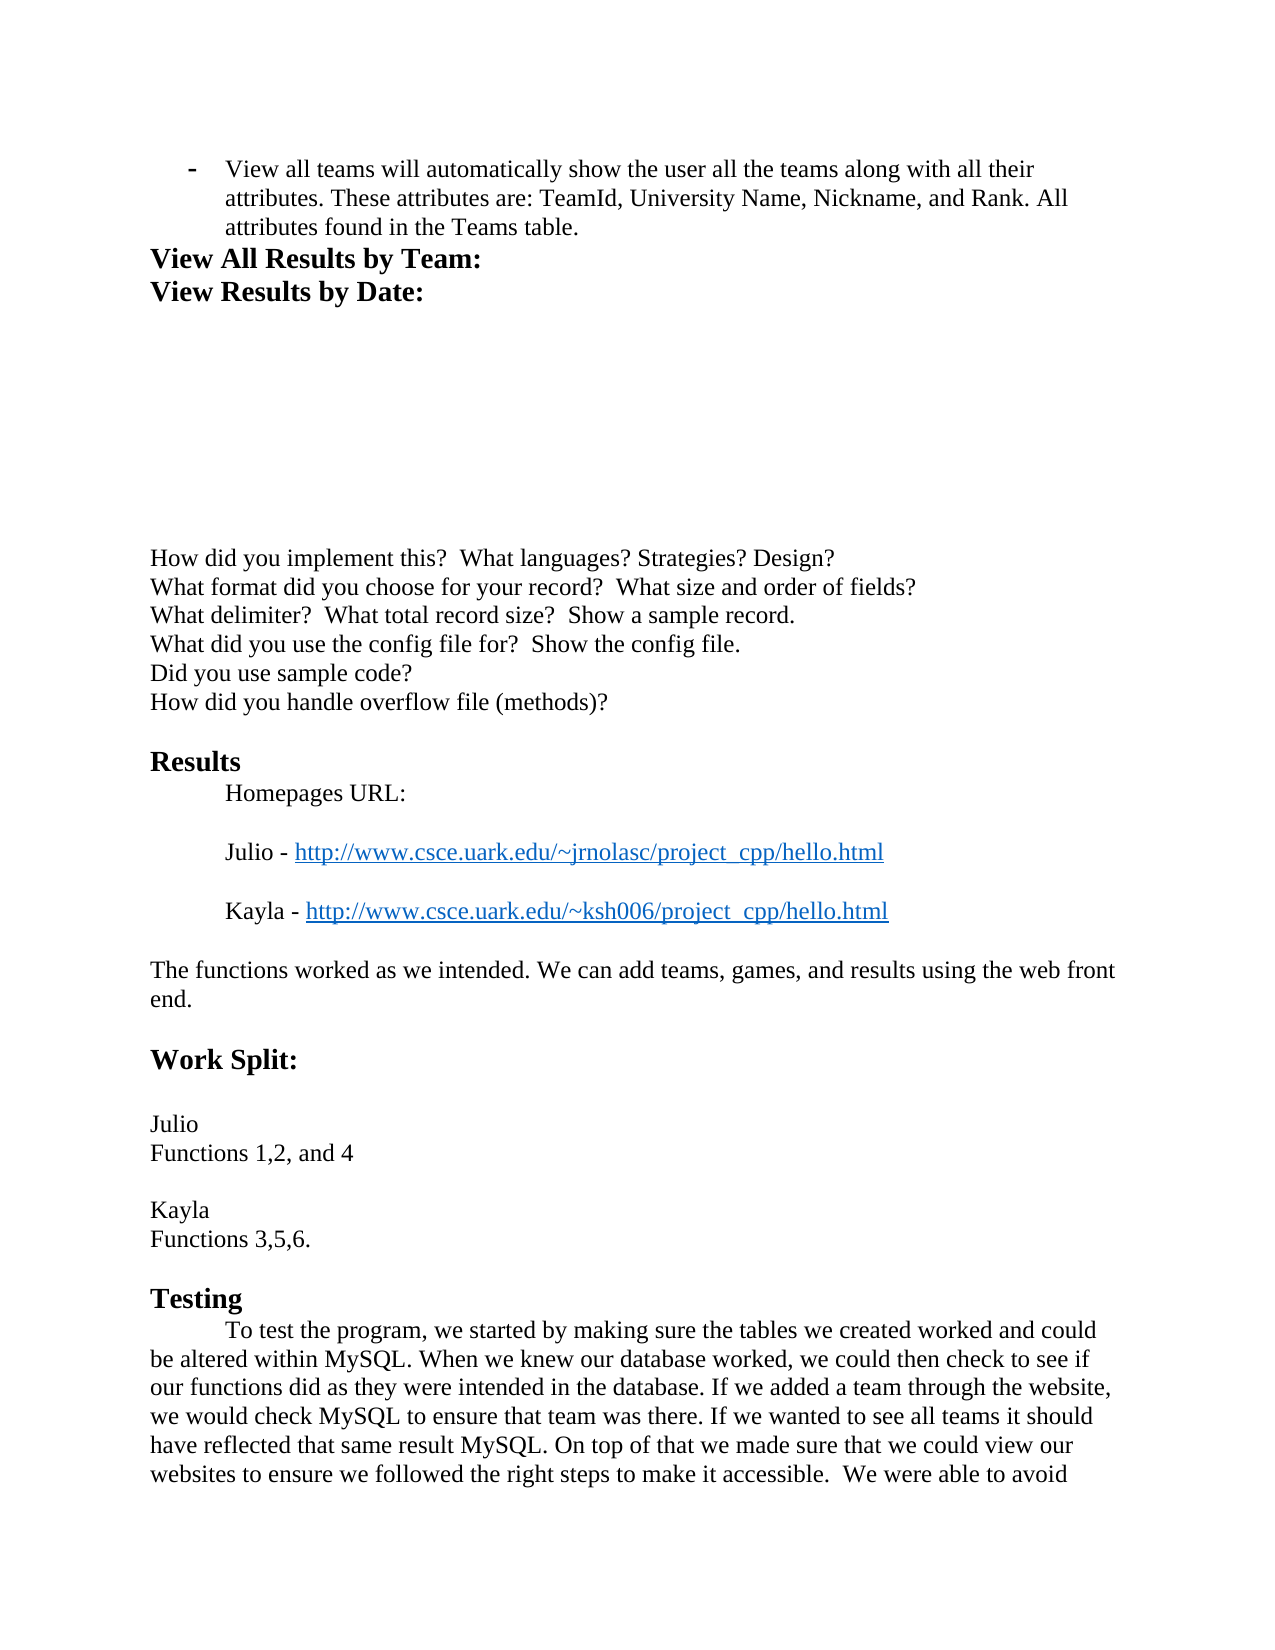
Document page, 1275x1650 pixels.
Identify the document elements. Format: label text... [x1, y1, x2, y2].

text What delimiter? What total record size? Show a sample record. [150, 600, 1125, 629]
text View All Results by Team: [150, 241, 1125, 274]
text Kayla - http://www.csce.uark.edu/~ksh006/project_cpp/hello.html [150, 896, 1125, 925]
text How did you handle overflow file (methods)? [150, 687, 1125, 715]
text What format did you choose for your record? What size and order of fields? [150, 572, 1125, 600]
text Julio [150, 1109, 1125, 1138]
text Results [150, 744, 1125, 778]
text Work Split: [150, 1042, 1125, 1075]
text Kayla [150, 1195, 1125, 1224]
text View Results by Date: [150, 274, 1125, 308]
text How did you implement this? What languages? Strategies? Design? [150, 543, 1125, 572]
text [150, 1315, 1125, 1487]
text Functions 1,2, and 4 [150, 1138, 1125, 1166]
text Homepages URL: [150, 778, 1125, 806]
text The functions worked as we intended. We can add teams, games, and results using the web front end. [150, 956, 1125, 1013]
text Did you use sample code? [150, 658, 1125, 687]
text Testing [150, 1281, 1125, 1315]
text Julio - http://www.csce.uark.edu/~jrnolasc/project_cpp/hello.html [150, 837, 1125, 866]
list View all teams will automatically show the user all the teams along with all their attributes. These attributes are: TeamId, University Name, Nickname, and Rank. All attributes found in the Teams table. [187, 150, 1125, 241]
text What did you use the config file for? Show the config file. [150, 629, 1125, 658]
text Functions 3,5,6. [150, 1224, 1125, 1253]
